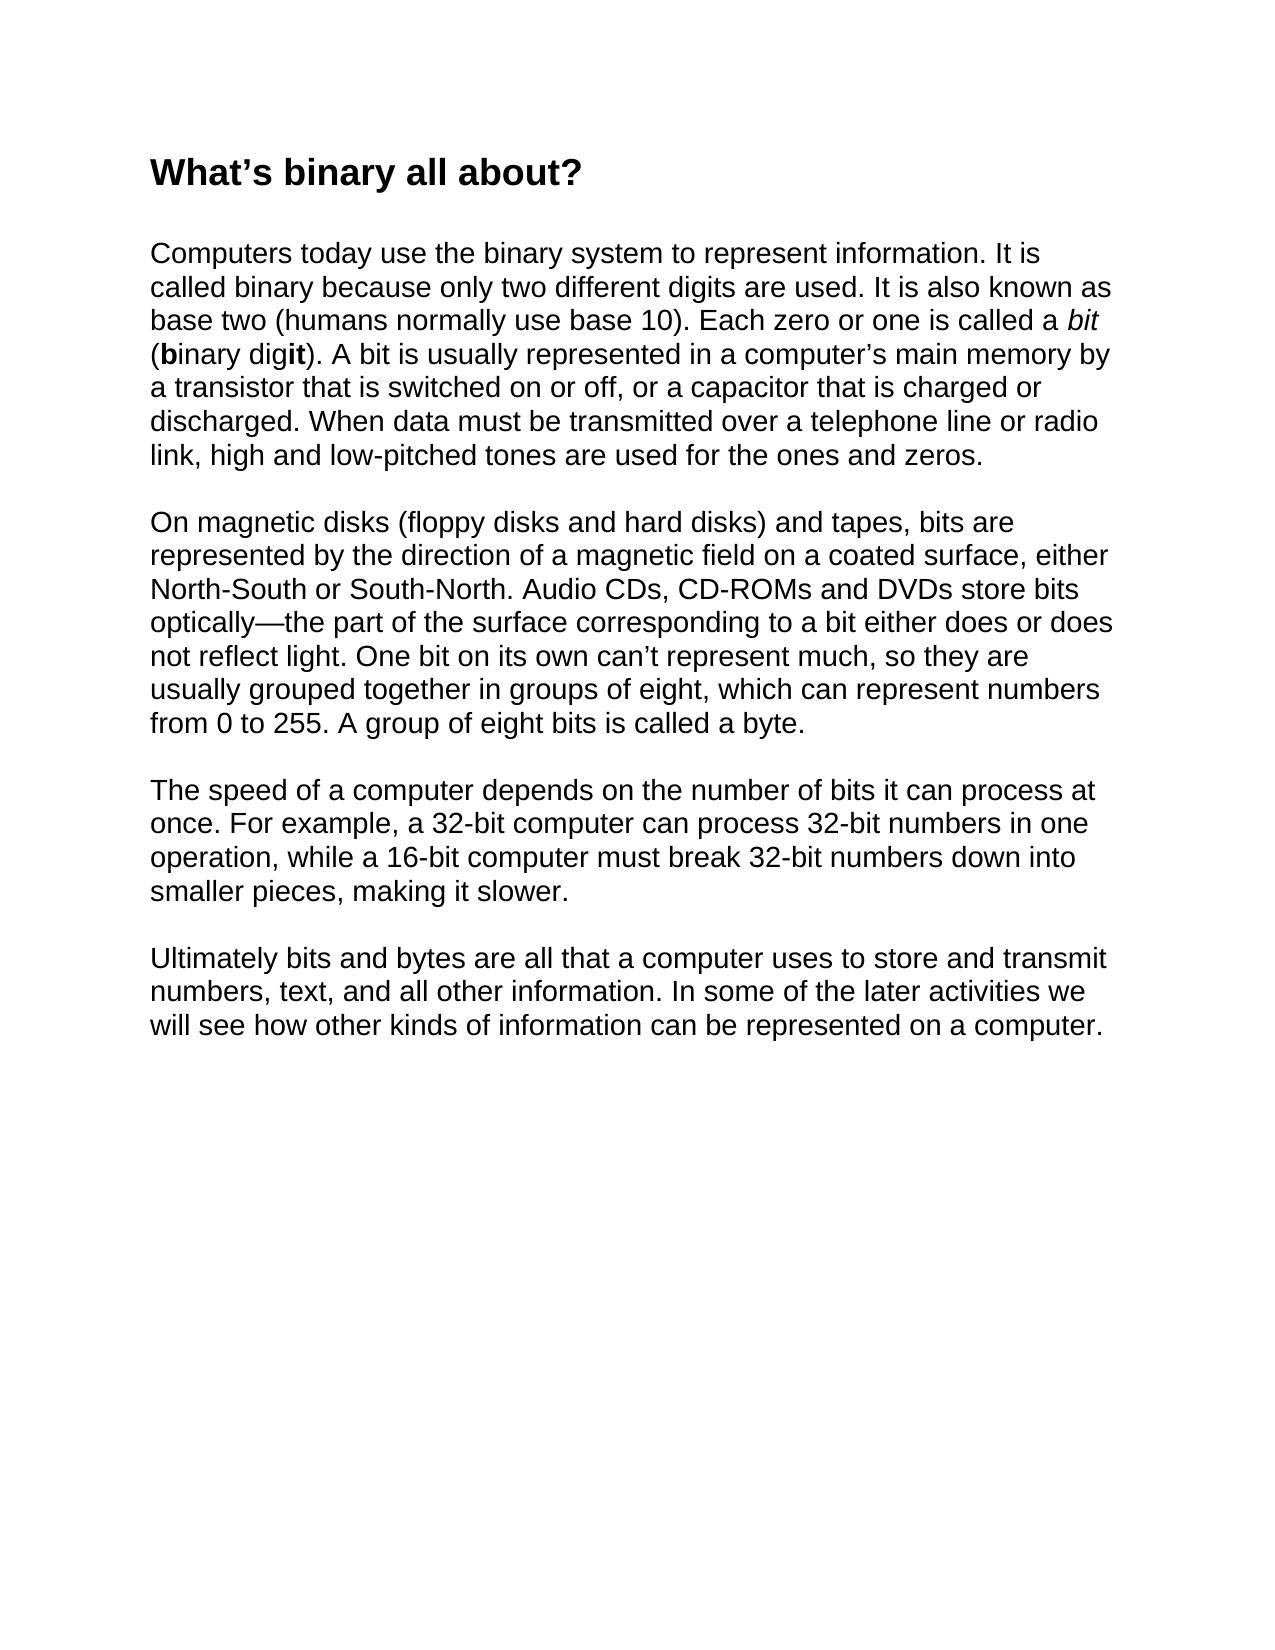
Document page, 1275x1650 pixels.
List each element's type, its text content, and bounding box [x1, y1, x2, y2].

text On magnetic disks (floppy disks and hard disks) and tapes, bits are represented by the direction of a magnetic field on a coated surface, either North-South or South-North. Audio CDs, CD-ROMs and DVDs store bits optically—the part of the surface corresponding to a bit either does or does not reflect light. One bit on its own can’t represent much, so they are usually grouped together in groups of eight, which can represent numbers from 0 to 255. A group of eight bits is called a byte. [150, 504, 1125, 739]
text What’s binary all about? [150, 150, 1125, 193]
text The speed of a computer depends on the number of bits it can process at once. For example, a 32-bit computer can process 32-bit numbers in one operation, while a 16-bit computer must break 32-bit numbers down into smaller pieces, making it slower. [150, 773, 1125, 907]
text Computers today use the binary system to represent information. It is called binary because only two different digits are used. It is also known as base two (humans normally use base 10). Each zero or one is called a bit (binary digit). A bit is usually represented in a computer’s main memory by a transistor that is switched on or off, or a capacitor that is charged or discharged. When data must be transmitted over a telephone line or radio link, high and low-pitched tones are used for the ones and zeros. [150, 236, 1125, 471]
text Ultimately bits and bytes are all that a computer uses to store and transmit numbers, text, and all other information. In some of the later activities we will see how other kinds of information can be represented on a computer. [150, 941, 1125, 1041]
